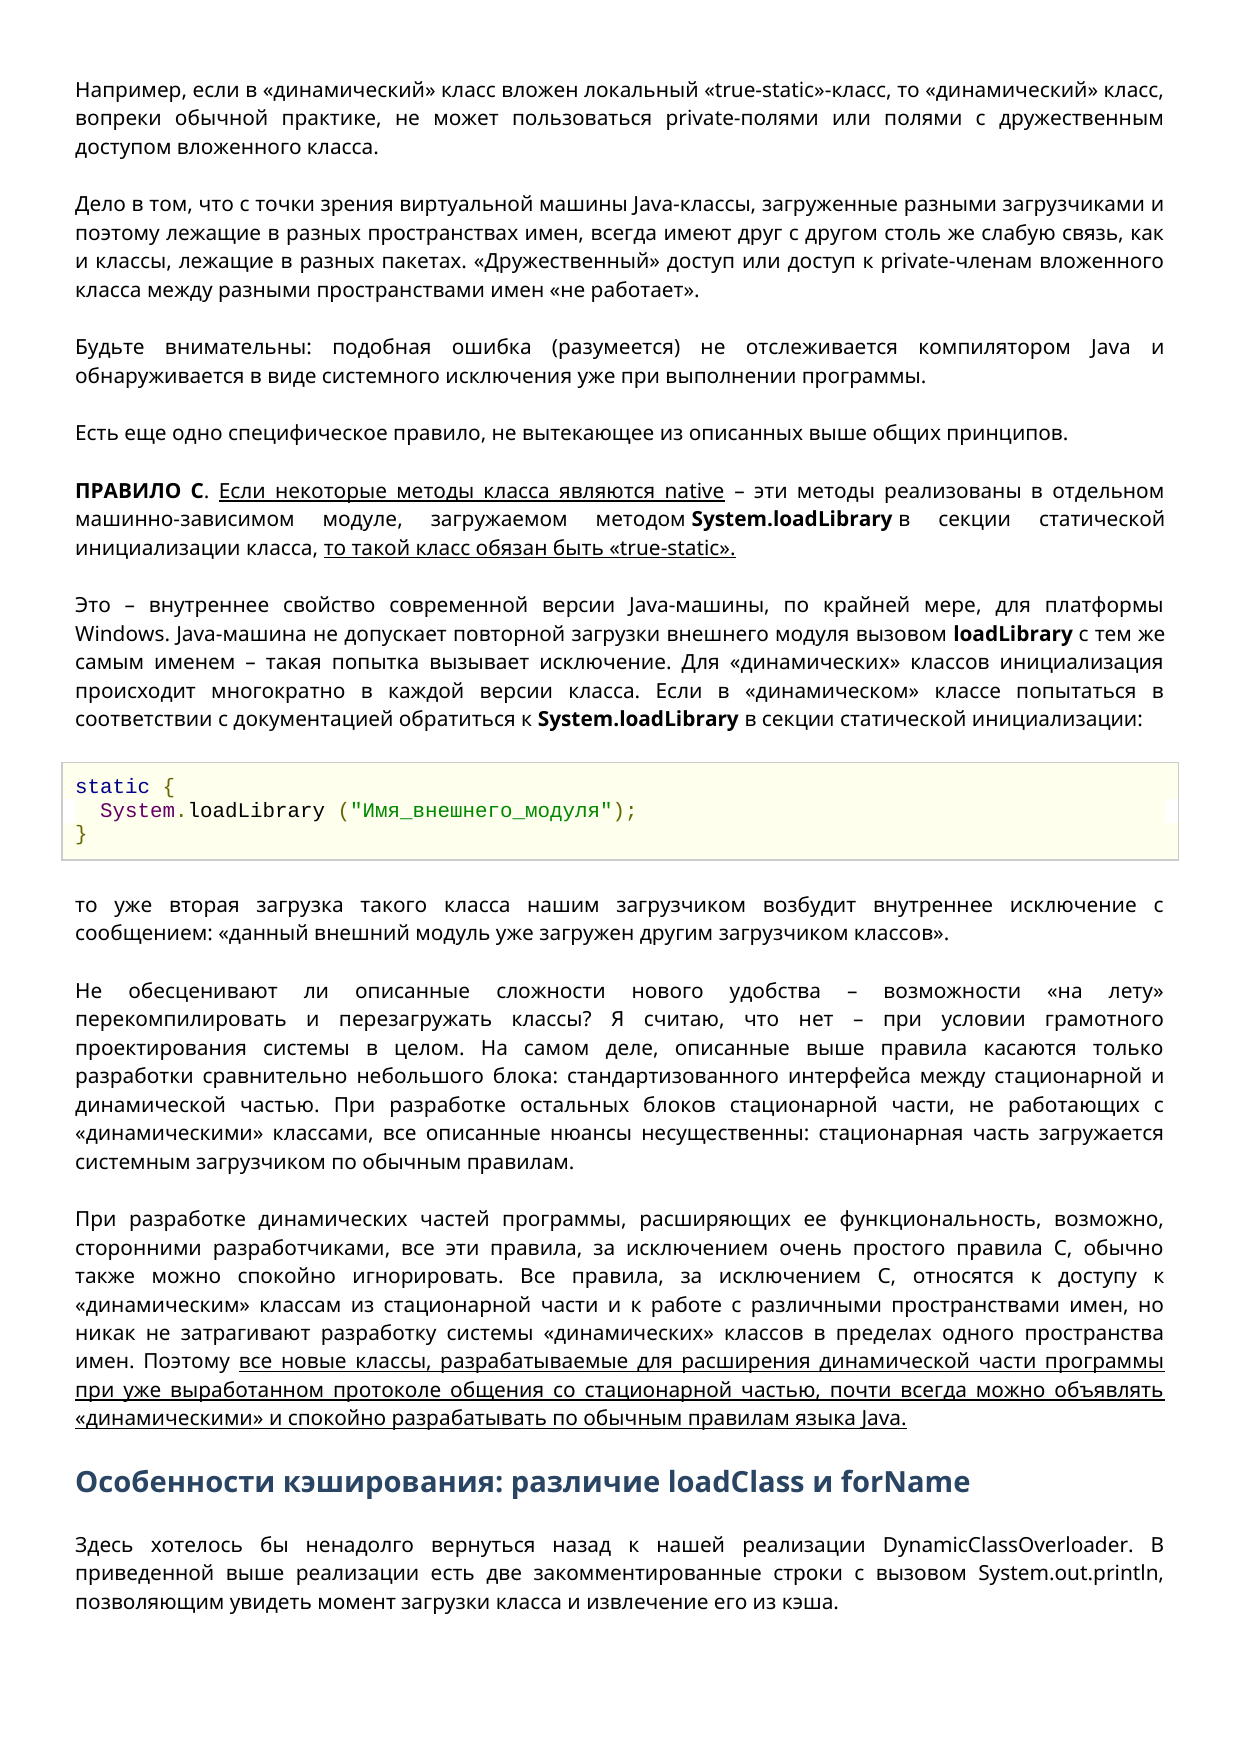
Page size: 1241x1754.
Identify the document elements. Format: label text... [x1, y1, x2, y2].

text Есть еще одно специфическое правило, не вытекающее из описанных выше общих принципов. [75, 418, 1165, 447]
text Это – внутреннее свойство современной версии Java-машины, по крайней мере, для платформы Windows. Java-машина не допускает повторной загрузки внешнего модуля вызовом loadLibrary с тем же самым именем – такая попытка вызывает исключение. Для «динамических» классов инициализация происходит многократно в каждой версии класса. Если в «динамическом» классе попытаться в соответствии с документацией обратиться к System.loadLibrary в секции статической инициализации: [75, 591, 1165, 733]
text Не обесценивают ли описанные сложности нового удобства – возможности «на лету» перекомпилировать и перезагружать классы? Я считаю, что нет – при условии грамотного проектирования системы в целом. На самом деле, описанные выше правила касаются только разработки сравнительно небольшого блока: стандартизованного интерфейса между стационарной и динамической частью. При разработке остальных блоков стационарной части, не работающих с «динамическими» классами, все описанные нюансы несущественны: стационарная часть загружается системным загрузчиком по обычным правилам. [75, 976, 1165, 1175]
text Здесь хотелось бы ненадолго вернуться назад к нашей реализации DynamicClassOverloader. В приведенной выше реализации есть две закомментированные строки с вызовом System.out.println, позволяющим увидеть момент загрузки класса и извлечение его из кэша. [75, 1530, 1165, 1615]
text Особенности кэширования: различие loadClass и forName [75, 1461, 1165, 1501]
text } [63, 809, 1178, 859]
text Дело в том, что с точки зрения виртуальной машины Java-классы, загруженные разными загрузчиками и поэтому лежащие в разных пространствах имен, всегда имеют друг с другом столь же слабую связь, как и классы, лежащие в разных пакетах. «Дружественный» доступ или доступ к private-членам вложенного класса между разными пространствами имен «не работает». [75, 189, 1165, 303]
text static { [63, 763, 1178, 799]
text Например, если в «динамический» класс вложен локальный «true-static»-класс, то «динамический» класс, вопреки обычной практике, не может пользоваться private-полями или полями с дружественным доступом вложенного класса. [75, 75, 1165, 160]
text Будьте внимательны: подобная ошибка (разумеется) не отслеживается компилятором Java и обнаруживается в виде системного исключения уже при выполнении программы. [75, 332, 1165, 389]
text При разработке динамических частей программы, расширяющих ее функциональность, возможно, сторонними разработчиками, все эти правила, за исключением очень простого правила C, обычно также можно спокойно игнорировать. Все правила, за исключением C, относятся к доступу к «динамическим» классам из стационарной части и к работе с различными пространствами имен, но никак не затрагивают разработку системы «динамических» классов в пределах одного пространства имен. Поэтому все новые классы, разрабатываемые для расширения динамической части программы при уже выработанном протоколе общения со стационарной частью, почти всегда можно объявлять «динамическими» и спокойно разрабатывать по обычным правилам языка Java. [75, 1204, 1165, 1399]
text то уже вторая загрузка такого класса нашим загрузчиком возбудит внутреннее исключение с сообщением: «данный внешний модуль уже загружен другим загрузчиком классов». [75, 890, 1165, 947]
text ПРАВИЛО C. Если некоторые методы класса являются native – эти методы реализованы в отдельном машинно-зависимом модуле, загружаемом методом System.loadLibrary в секции статической инициализации класса, то такой класс обязан быть «true-static». [75, 476, 1165, 561]
